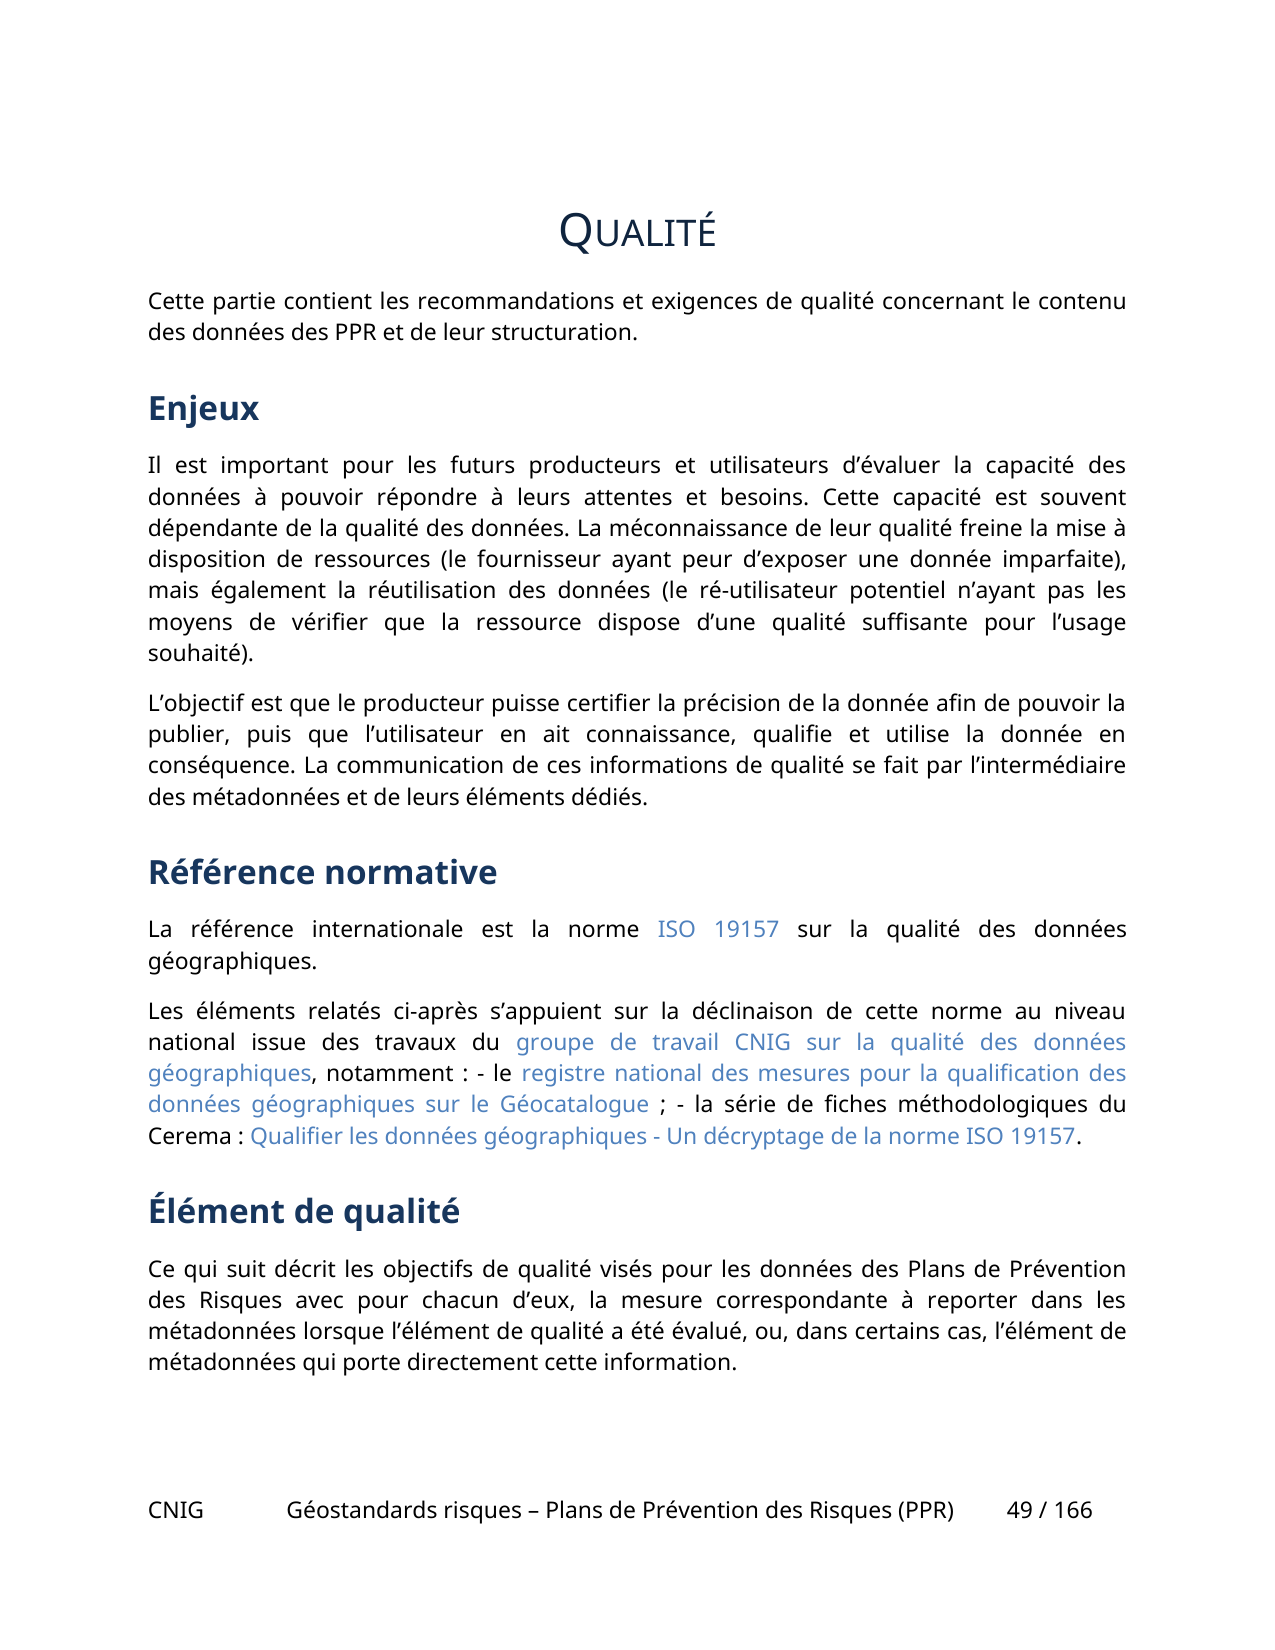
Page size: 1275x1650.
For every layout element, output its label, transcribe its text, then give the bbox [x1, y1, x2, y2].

text Cette partie contient les recommandations et exigences de qualité concernant le contenu des données des PPR et de leur structuration. [148, 285, 1127, 347]
text L’objectif est que le producteur puisse certifier la précision de la donnée afin de pouvoir la publier, puis que l’utilisateur en ait connaissance, qualifie et utilise la donnée en conséquence. La communication de ces informations de qualité se fait par l’intermédiaire des métadonnées et de leurs éléments dédiés. [148, 687, 1127, 812]
subtitle Qualité [148, 198, 1127, 260]
text Il est important pour les futurs producteurs et utilisateurs d’évaluer la capacité des données à pouvoir répondre à leurs attentes et besoins. Cette capacité est souvent dépendante de la qualité des données. La méconnaissance de leur qualité freine la mise à disposition de ressources (le fournisseur ayant peur d’exposer une donnée imparfaite), mais également la réutilisation des données (le ré-utilisateur potentiel n’ayant pas les moyens de vérifier que la ressource dispose d’une qualité suffisante pour l’usage souhaité). [148, 449, 1127, 668]
subtitle Référence normative [148, 849, 1127, 894]
text La référence internationale est la norme ISO 19157 sur la qualité des données géographiques. [148, 913, 1127, 976]
text Ce qui suit décrit les objectifs de qualité visés pour les données des Plans de Prévention des Risques avec pour chacun d’eux, la mesure correspondante à reporter dans les métadonnées lorsque l’élément de qualité a été évalué, ou, dans certains cas, l’élément de métadonnées qui porte directement cette information. [148, 1252, 1127, 1377]
subtitle Enjeux [148, 385, 1127, 430]
text Les éléments relatés ci-après s’appuient sur la déclinaison de cette norme au niveau national issue des travaux du groupe de travail CNIG sur la qualité des données géographiques, notamment : - le registre national des mesures pour la qualification des données géographiques sur le Géocatalogue ; - la série de fiches méthodologiques du Cerema : Qualifier les données géographiques - Un décryptage de la norme ISO 19157. [148, 994, 1127, 1151]
subtitle Élément de qualité [148, 1188, 1127, 1234]
